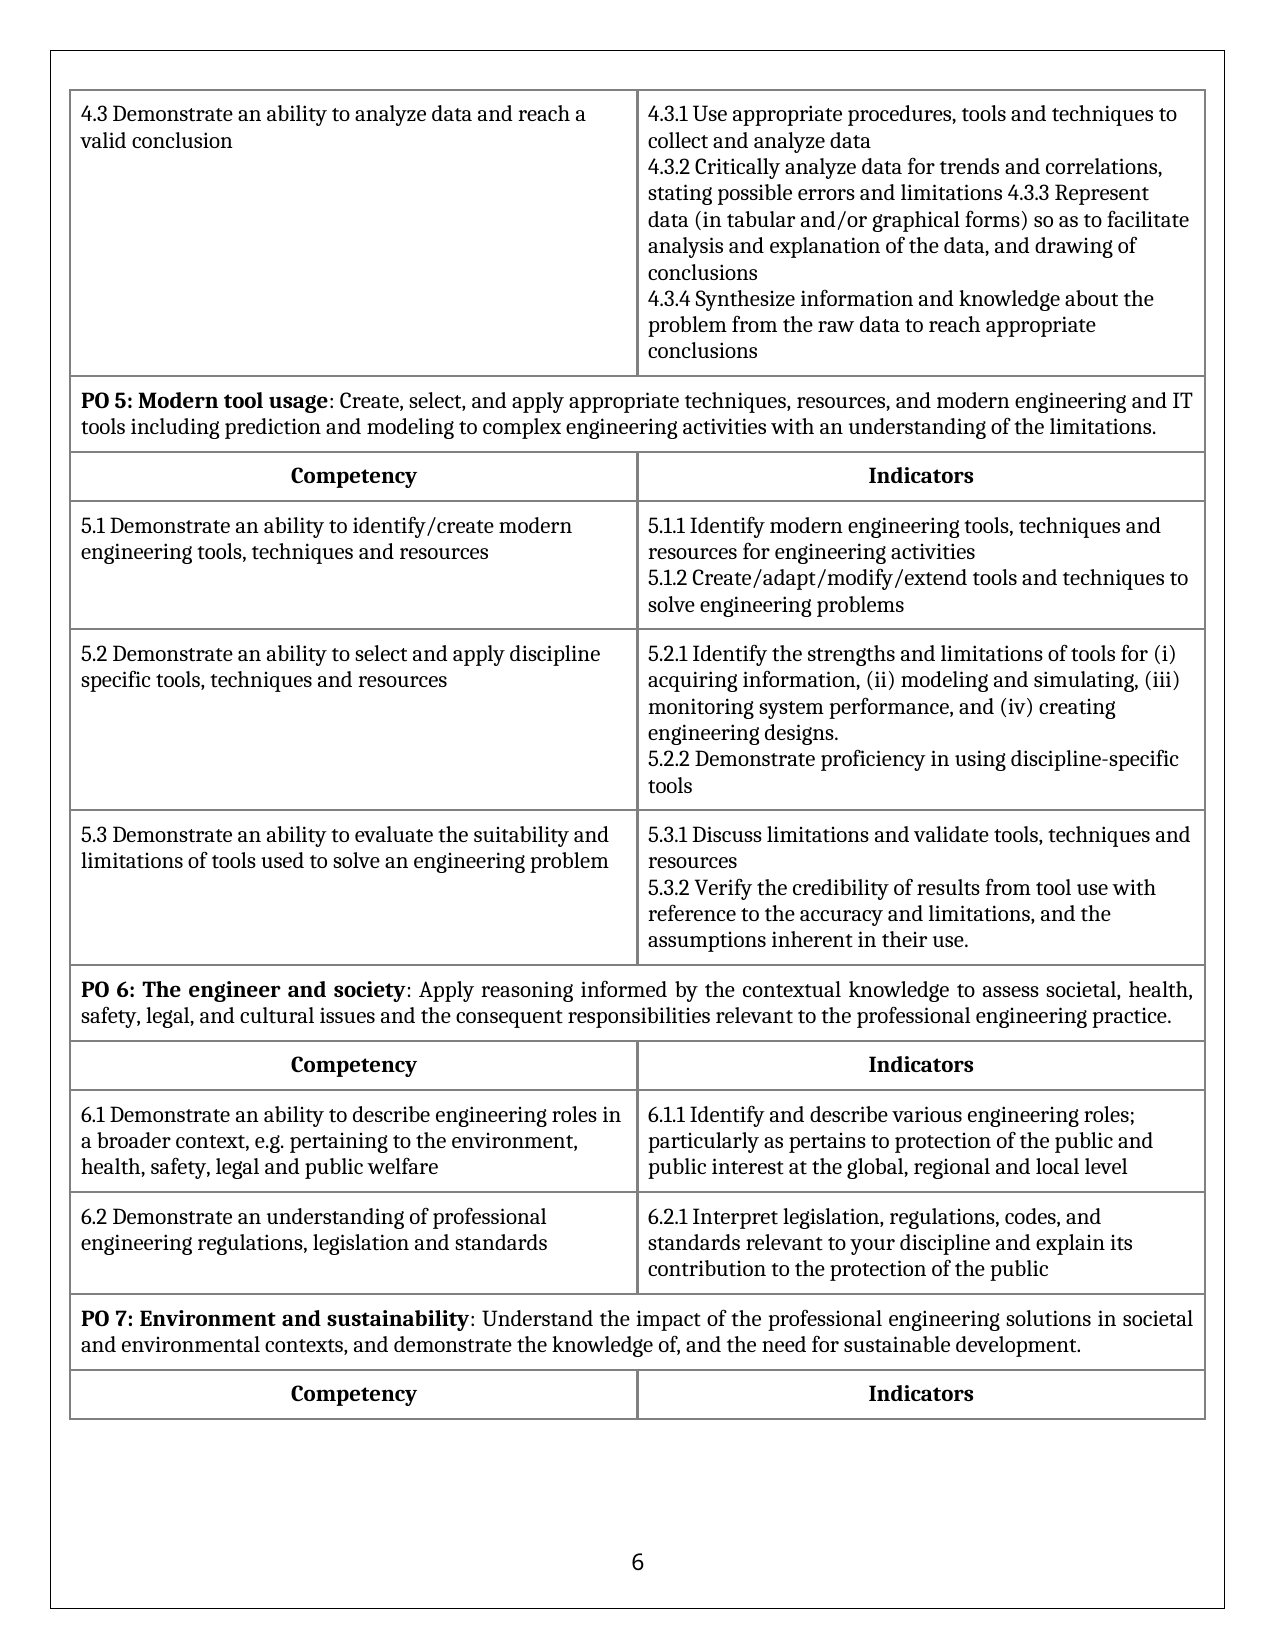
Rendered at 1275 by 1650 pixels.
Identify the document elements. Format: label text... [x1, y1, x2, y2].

table_cell 5.1.1 Identify modern engineering tools, techniques and resources for engineering activities 5.1.2 Create/adapt/modify/extend tools and techniques to solve engineering problems [639, 502, 1204, 628]
table_cell 6.2 Demonstrate an understanding of professional engineering regulations, legislation and standards [71, 1193, 636, 1293]
table_cell Indicators [639, 1042, 1204, 1089]
table_cell 4.3.1 Use appropriate procedures, tools and techniques to collect and analyze data 4.3.2 Critically analyze data for trends and correlations, stating possible errors and limitations 4.3.3 Represent data (in tabular and/or graphical forms) so as to facilitate analysis and explanation of the data, and drawing of conclusions 4.3.4 Synthesize information and knowledge about the problem from the raw data to reach appropriate conclusions [639, 91, 1204, 375]
table_cell PO 6: The engineer and society: Apply reasoning informed by the contextual knowledge to assess societal, health, safety, legal, and cultural issues and the consequent responsibilities relevant to the professional engineering practice. [71, 966, 1204, 1040]
table_cell Indicators [639, 453, 1204, 500]
table_cell 6.1.1 Identify and describe various engineering roles; particularly as pertains to protection of the public and public interest at the global, regional and local level [639, 1091, 1204, 1191]
table_cell 6.2.1 Interpret legislation, regulations, codes, and standards relevant to your discipline and explain its contribution to the protection of the public [639, 1193, 1204, 1293]
table_cell Indicators [639, 1371, 1204, 1418]
table_cell 5.2.1 Identify the strengths and limitations of tools for (i) acquiring information, (ii) modeling and simulating, (iii) monitoring system performance, and (iv) creating engineering designs. 5.2.2 Demonstrate proficiency in using discipline-specific tools [639, 630, 1204, 809]
table_cell 5.3 Demonstrate an ability to evaluate the suitability and limitations of tools used to solve an engineering problem [71, 811, 636, 964]
table_cell 4.3 Demonstrate an ability to analyze data and reach a valid conclusion [71, 91, 636, 375]
table_cell Competency [71, 453, 636, 500]
table_cell 5.2 Demonstrate an ability to select and apply discipline specific tools, techniques and resources [71, 630, 636, 809]
table_cell 6.1 Demonstrate an ability to describe engineering roles in a broader context, e.g. pertaining to the environment, health, safety, legal and public welfare [71, 1091, 636, 1191]
table_cell PO 7: Environment and sustainability: Understand the impact of the professional engineering solutions in societal and environmental contexts, and demonstrate the knowledge of, and the need for sustainable development. [71, 1295, 1204, 1368]
table_cell Competency [71, 1371, 636, 1418]
table_cell 5.3.1 Discuss limitations and validate tools, techniques and resources 5.3.2 Verify the credibility of results from tool use with reference to the accuracy and limitations, and the assumptions inherent in their use. [639, 811, 1204, 964]
table_cell 5.1 Demonstrate an ability to identify/create modern engineering tools, techniques and resources [71, 502, 636, 628]
table_cell Competency [71, 1042, 636, 1089]
table_cell PO 5: Modern tool usage: Create, select, and apply appropriate techniques, resources, and modern engineering and IT tools including prediction and modeling to complex engineering activities with an understanding of the limitations. [71, 377, 1204, 451]
